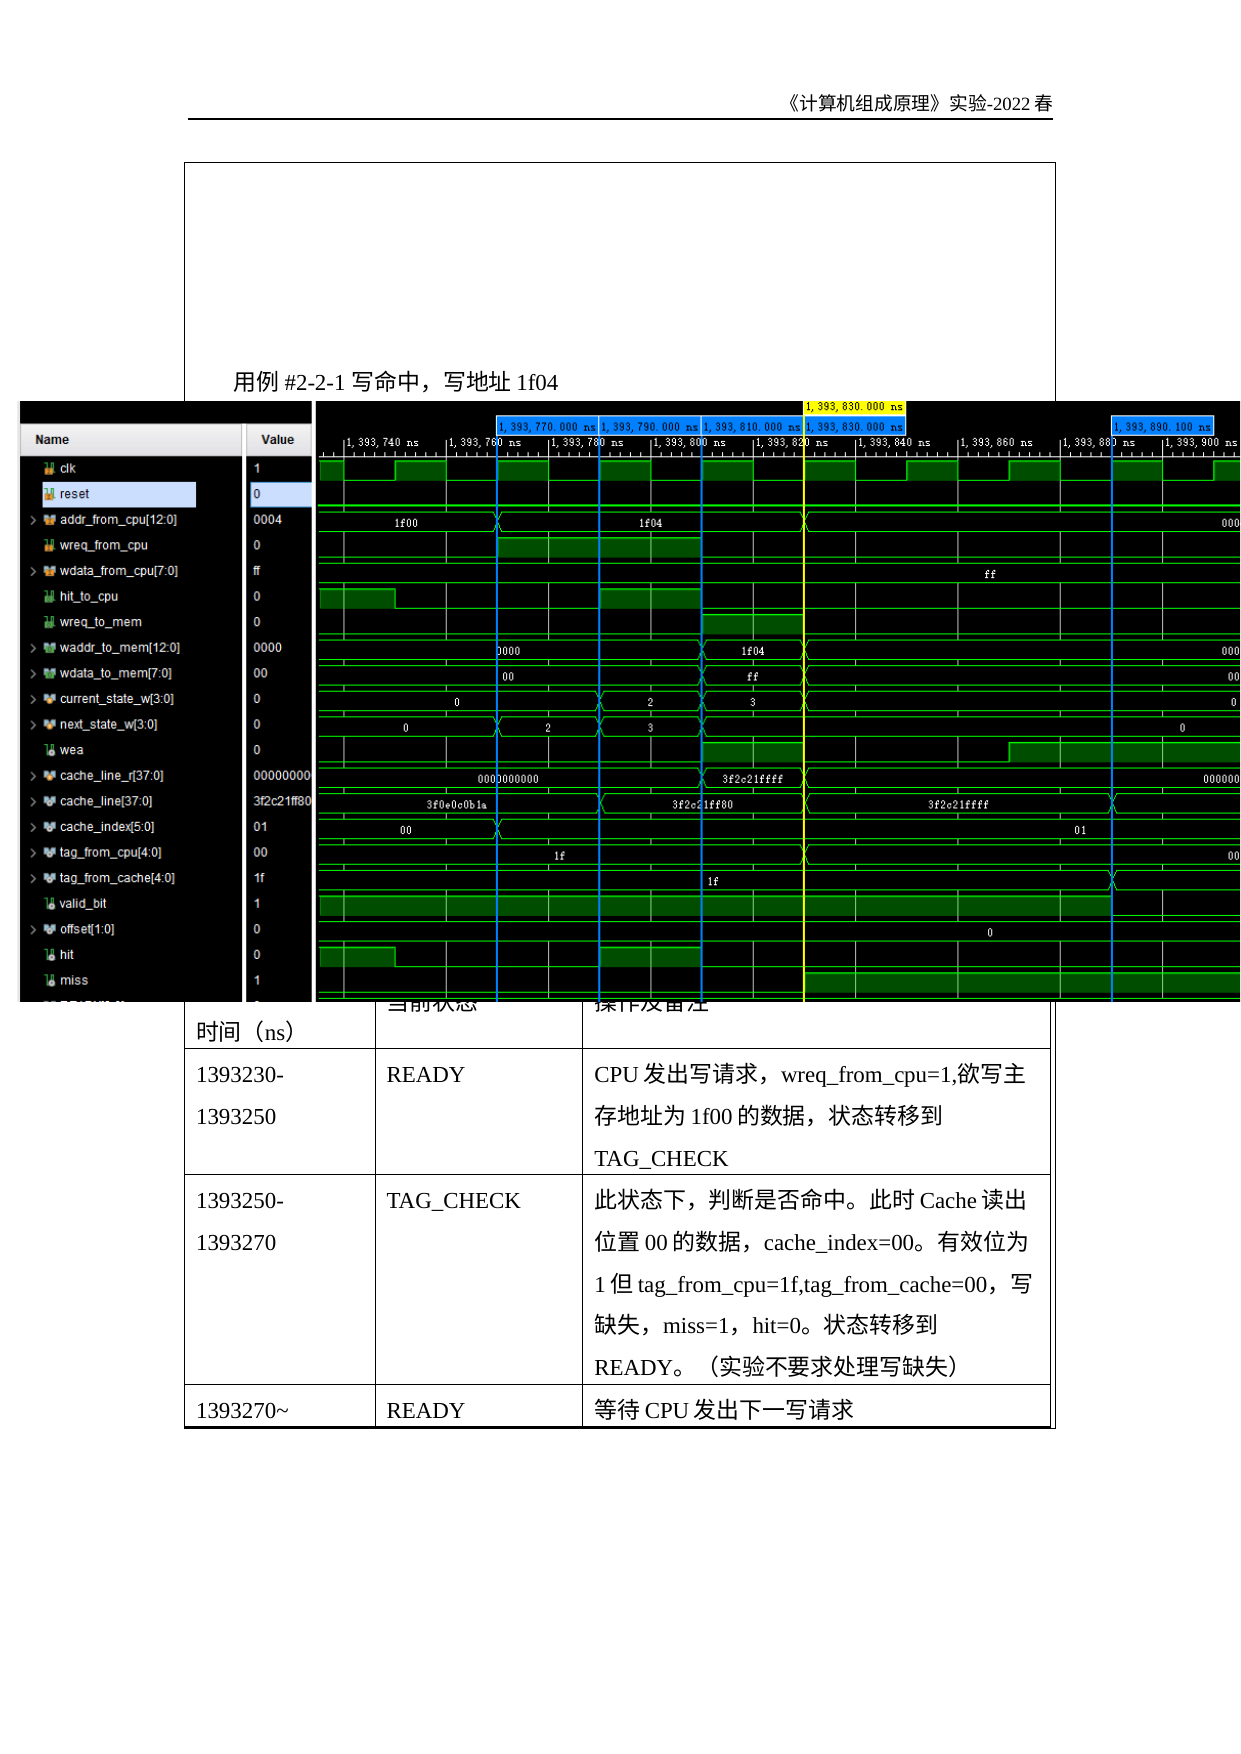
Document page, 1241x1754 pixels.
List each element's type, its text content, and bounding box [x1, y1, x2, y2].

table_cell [185, 163, 1055, 401]
picture [17, 401, 1241, 1002]
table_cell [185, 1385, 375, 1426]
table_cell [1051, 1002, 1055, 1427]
